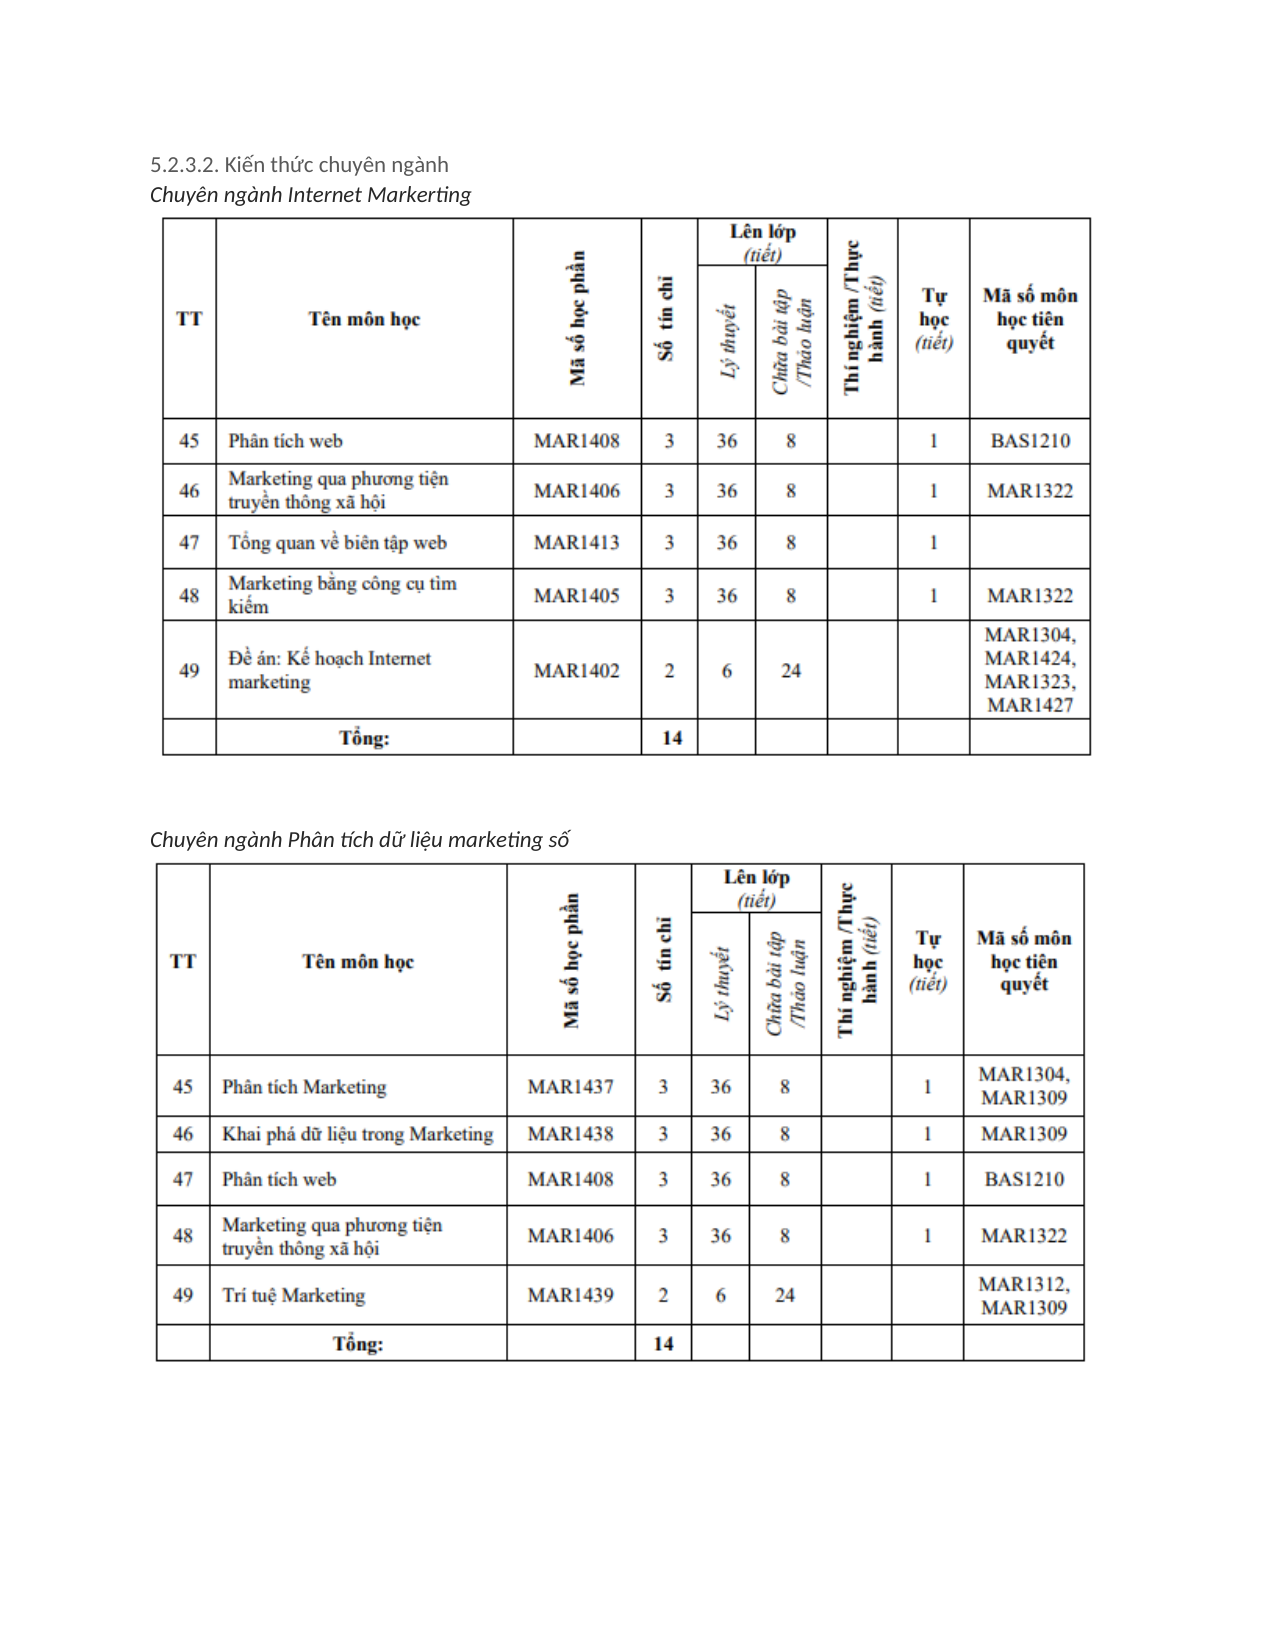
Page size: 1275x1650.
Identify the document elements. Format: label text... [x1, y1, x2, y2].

subtitle Chuyên ngành Internet Markerting [150, 180, 1125, 208]
subtitle 5.2.3.2. Kiến thức chuyên ngành [150, 150, 1125, 178]
subtitle Chuyên ngành Phân tích dữ liệu marketing số [150, 825, 1125, 853]
picture [150, 210, 1096, 759]
picture [150, 855, 1093, 1368]
